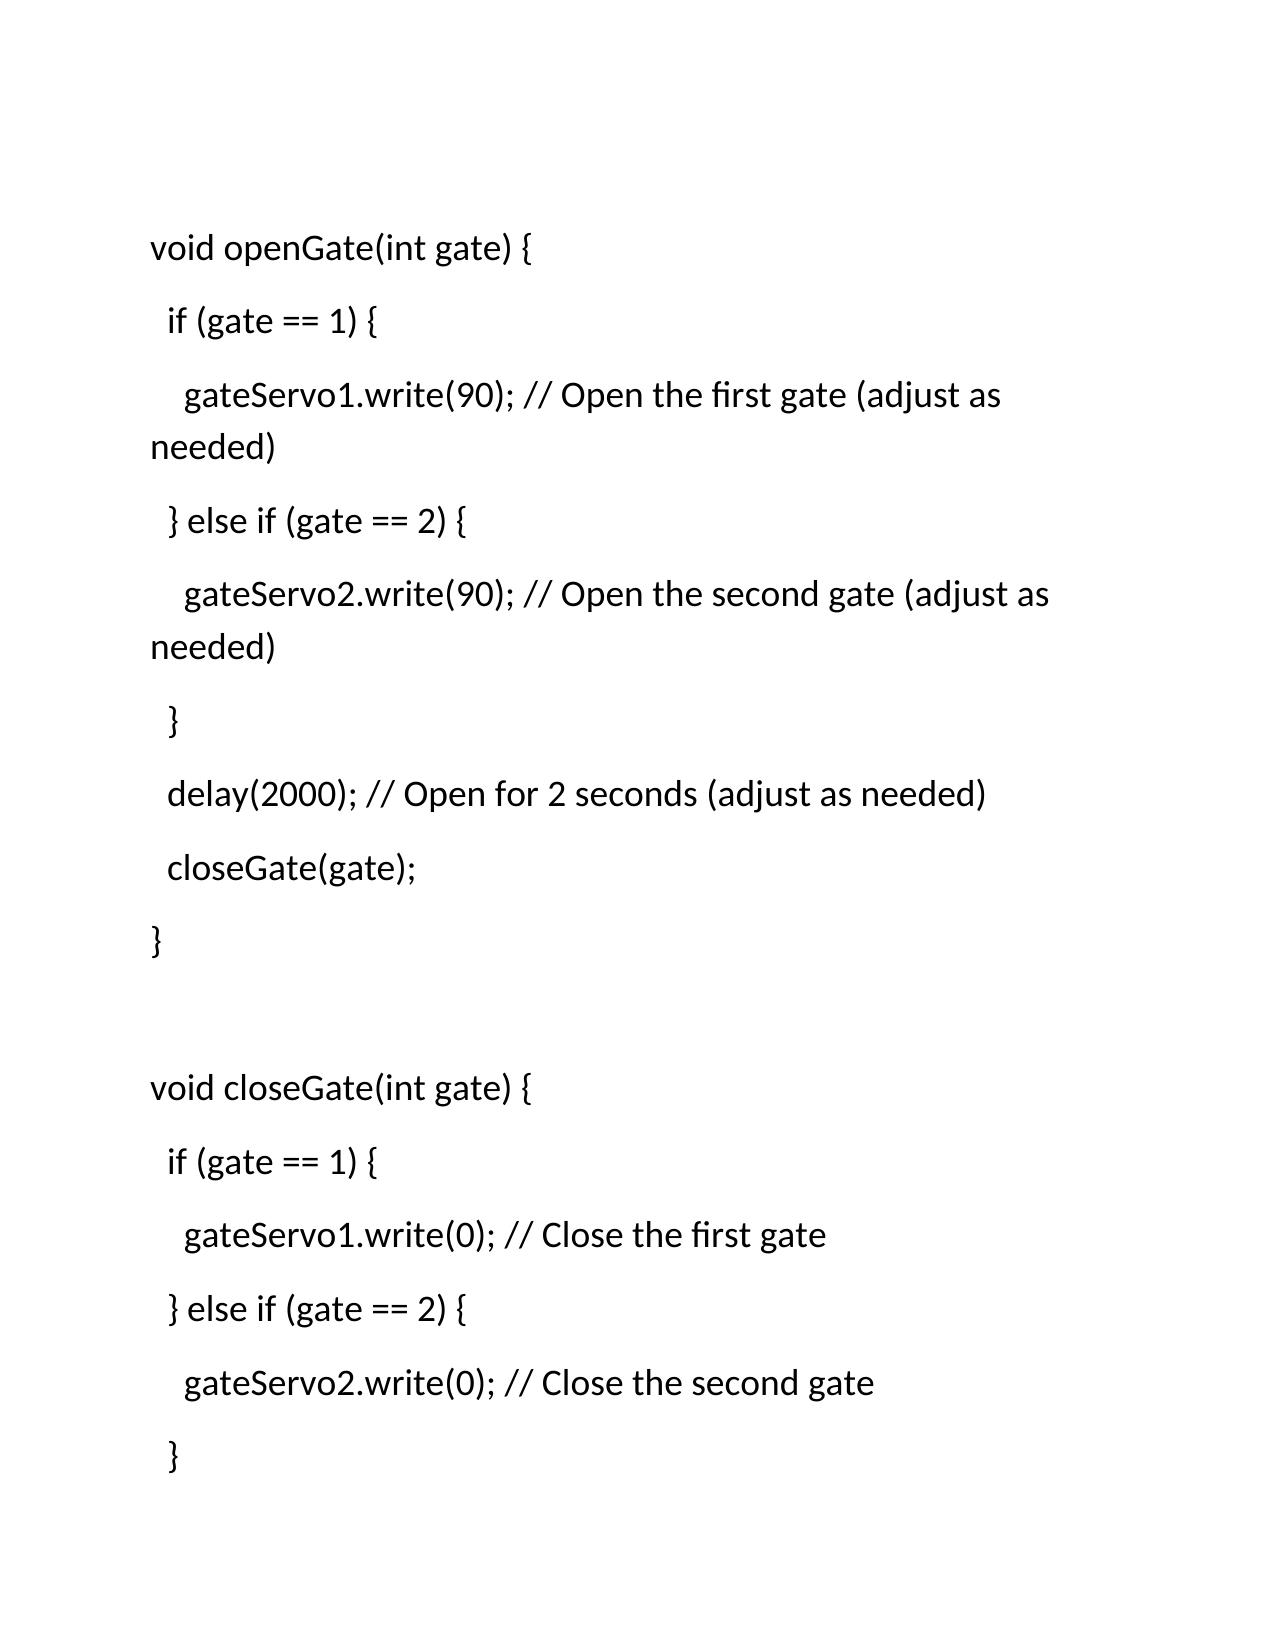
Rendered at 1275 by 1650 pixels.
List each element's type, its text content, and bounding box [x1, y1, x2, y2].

text gateServo1.write(0); // Close the first gate [150, 1211, 1125, 1257]
text if (gate == 1) { [150, 297, 1125, 343]
text } [150, 917, 1125, 963]
text } else if (gate == 2) { [150, 1285, 1125, 1331]
text } [150, 1432, 1125, 1478]
text void openGate(int gate) { [150, 223, 1125, 269]
text gateServo2.write(0); // Close the second gate [150, 1358, 1125, 1404]
text closeGate(gate); [150, 844, 1125, 889]
text } [150, 697, 1125, 742]
text } else if (gate == 2) { [150, 497, 1125, 543]
text gateServo1.write(90); // Open the first gate (adjust as needed) [150, 371, 1125, 469]
text if (gate == 1) { [150, 1138, 1125, 1184]
text void closeGate(int gate) { [150, 1064, 1125, 1110]
text delay(2000); // Open for 2 seconds (adjust as needed) [150, 770, 1125, 816]
text gateServo2.write(90); // Open the second gate (adjust as needed) [150, 570, 1125, 669]
